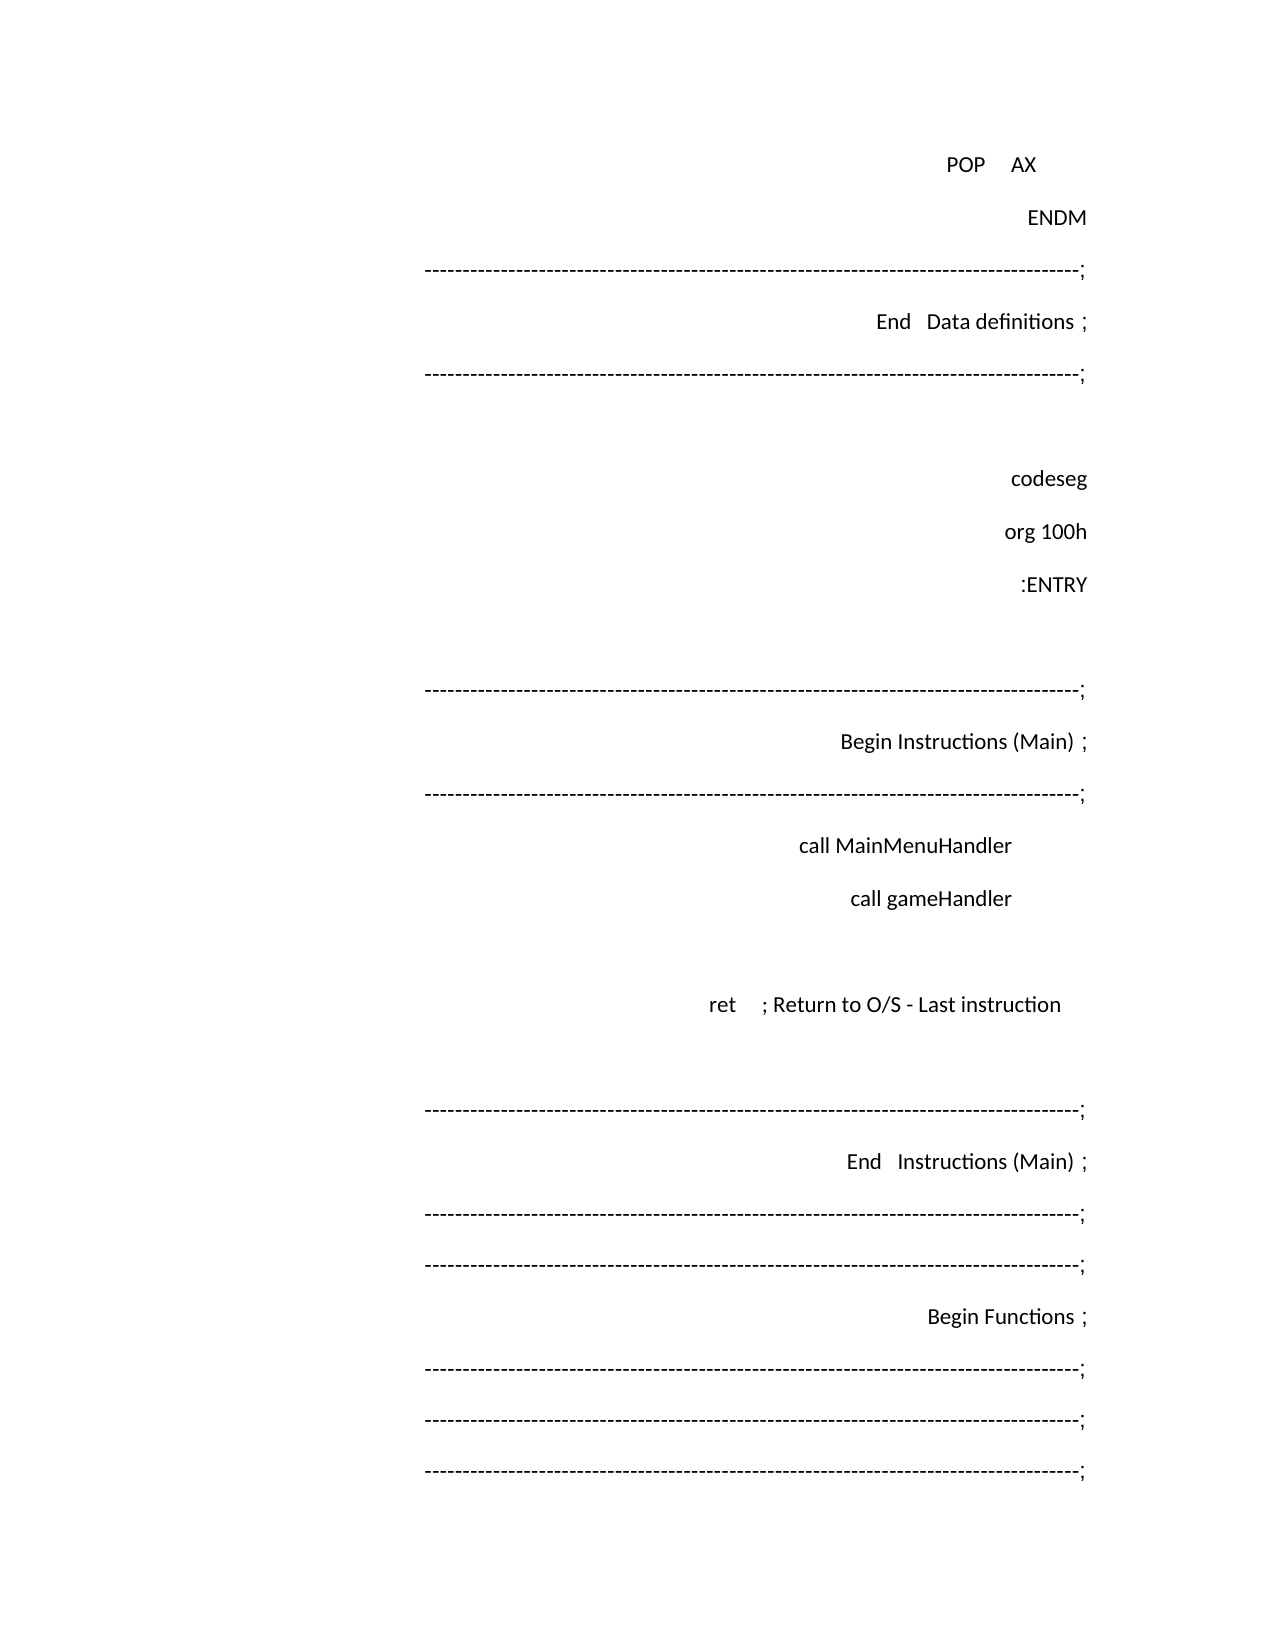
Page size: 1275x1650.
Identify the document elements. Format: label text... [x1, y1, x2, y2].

text ENDM [187, 203, 1087, 231]
text ENTRY: [187, 570, 1087, 598]
text ;-------------------------------------------------------------------------------------- [187, 1355, 1087, 1382]
text org 100h [187, 517, 1087, 545]
text call MainMenuHandler [187, 831, 1087, 859]
text ;-------------------------------------------------------------------------------------- [187, 780, 1087, 807]
text ret ; Return to O/S - Last instruction [187, 990, 1087, 1018]
text codeseg [187, 464, 1087, 492]
text ; Begin Instructions (Main) [187, 727, 1087, 755]
text ;-------------------------------------------------------------------------------------- [187, 1457, 1087, 1484]
text call gameHandler [187, 884, 1087, 912]
text ; End Data definitions [187, 307, 1087, 335]
text ;-------------------------------------------------------------------------------------- [187, 1096, 1087, 1122]
text ;-------------------------------------------------------------------------------------- [187, 1406, 1087, 1433]
text ; Begin Functions [187, 1302, 1087, 1330]
text POP AX [187, 150, 1087, 178]
text ; End Instructions (Main) [187, 1147, 1087, 1175]
text ;-------------------------------------------------------------------------------------- [187, 1251, 1087, 1278]
text ;-------------------------------------------------------------------------------------- [187, 676, 1087, 703]
text ;-------------------------------------------------------------------------------------- [187, 256, 1087, 282]
text ;-------------------------------------------------------------------------------------- [187, 360, 1087, 386]
text ;-------------------------------------------------------------------------------------- [187, 1200, 1087, 1227]
